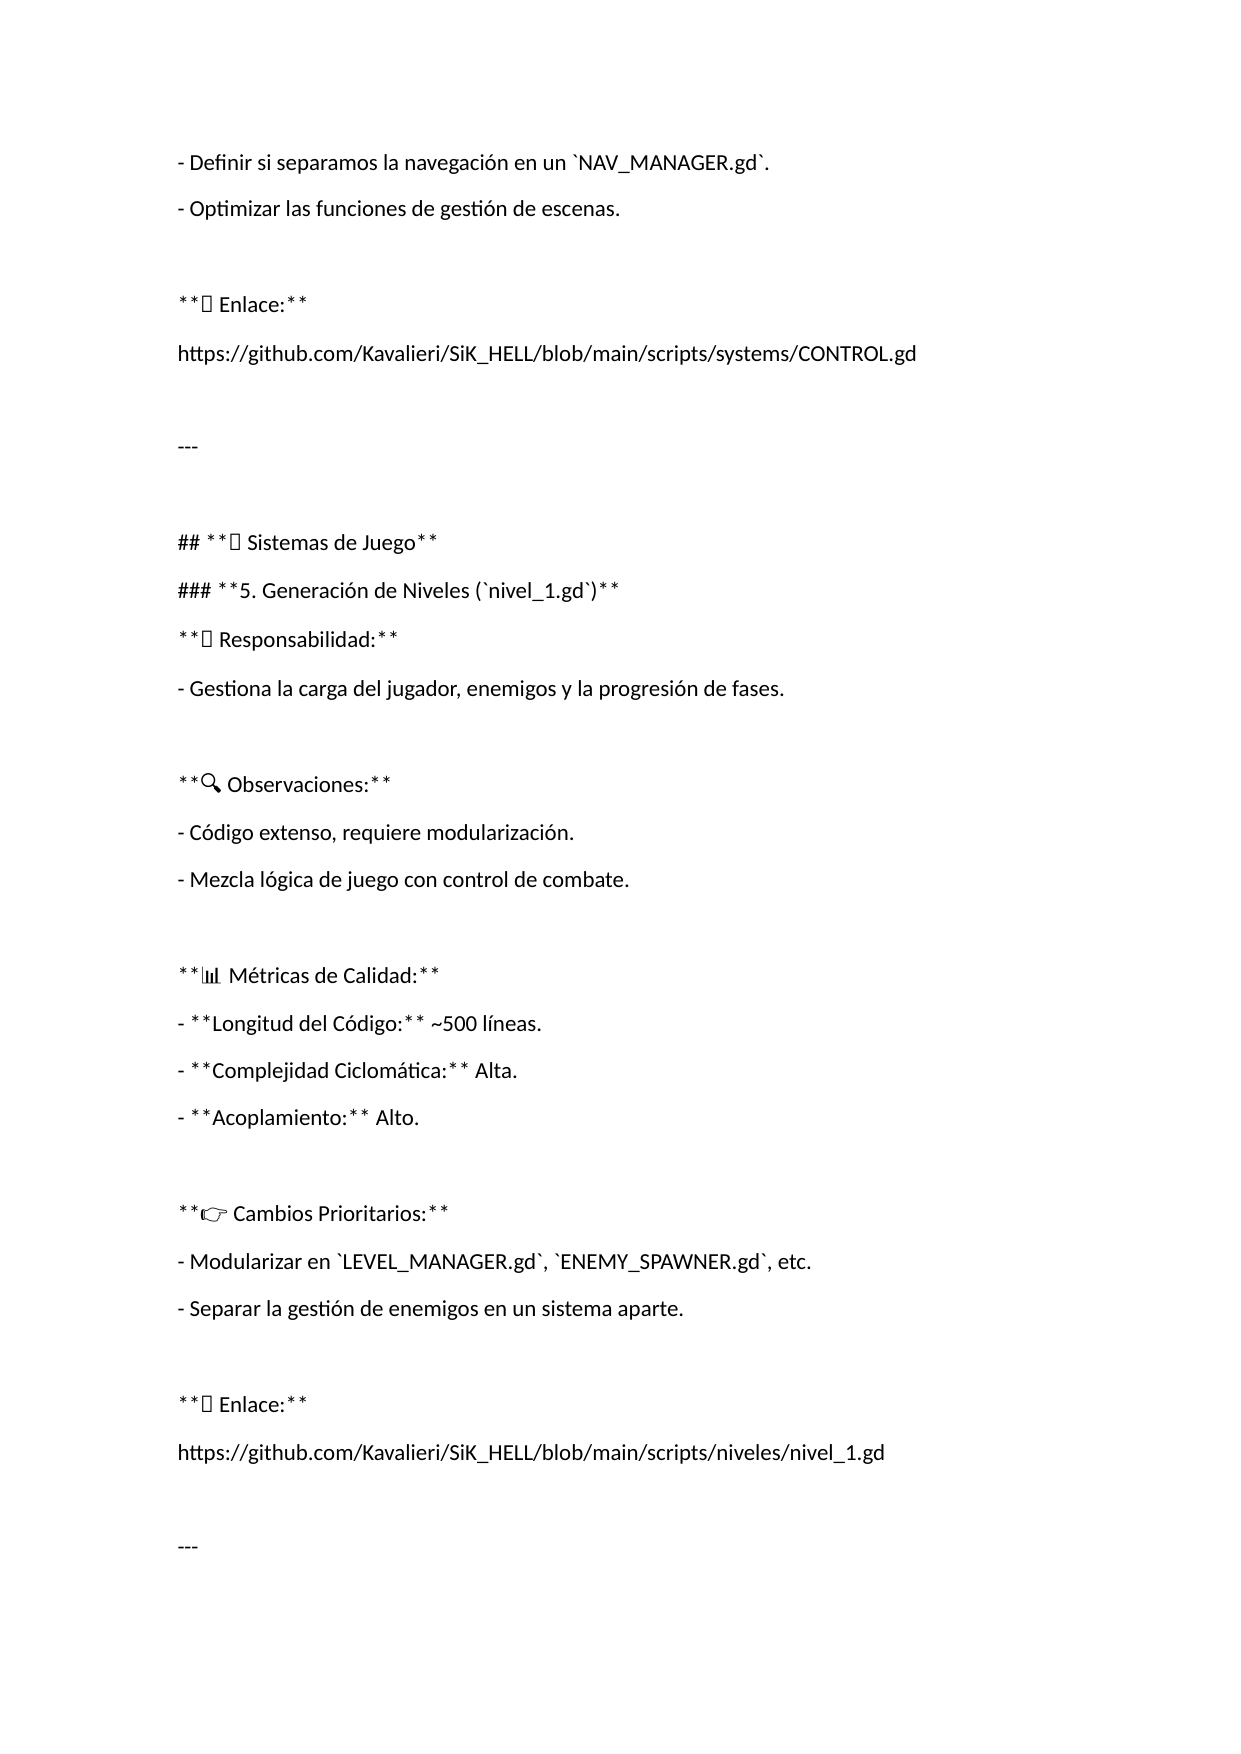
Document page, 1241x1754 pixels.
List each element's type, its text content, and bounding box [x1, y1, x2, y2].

text - Mezcla lógica de juego con control de combate. [177, 865, 1063, 893]
text **🔍 Observaciones:** [177, 768, 1063, 799]
text --- [177, 1532, 1063, 1560]
text ### **5. Generación de Niveles (`nivel_1.gd`)** [177, 577, 1063, 604]
text - **Longitud del Código:** ~500 líneas. [177, 1009, 1063, 1037]
text **🔧 Responsabilidad:** [177, 623, 1063, 655]
text https://github.com/Kavalieri/SiK_HELL/blob/main/scripts/niveles/nivel_1.gd [177, 1438, 1063, 1466]
text - Optimizar las funciones de gestión de escenas. [177, 194, 1063, 222]
text ## **🌟 Sistemas de Juego** [177, 526, 1063, 557]
text - Código extenso, requiere modularización. [177, 818, 1063, 846]
text https://github.com/Kavalieri/SiK_HELL/blob/main/scripts/systems/CONTROL.gd [177, 339, 1063, 367]
text - Gestiona la carga del jugador, enemigos y la progresión de fases. [177, 674, 1063, 702]
text - **Complejidad Ciclomática:** Alta. [177, 1056, 1063, 1084]
text --- [177, 432, 1063, 460]
text - Separar la gestión de enemigos en un sistema aparte. [177, 1294, 1063, 1322]
text **🔗 Enlace:** [177, 288, 1063, 319]
text **🔗 Enlace:** [177, 1388, 1063, 1419]
text - **Acoplamiento:** Alto. [177, 1103, 1063, 1131]
text - Definir si separamos la navegación en un `NAV_MANAGER.gd`. [177, 148, 1063, 176]
text **👉 Cambios Prioritarios:** [177, 1197, 1063, 1228]
text **📊 Métricas de Calidad:** [177, 959, 1063, 990]
text - Modularizar en `LEVEL_MANAGER.gd`, `ENEMY_SPAWNER.gd`, etc. [177, 1247, 1063, 1275]
